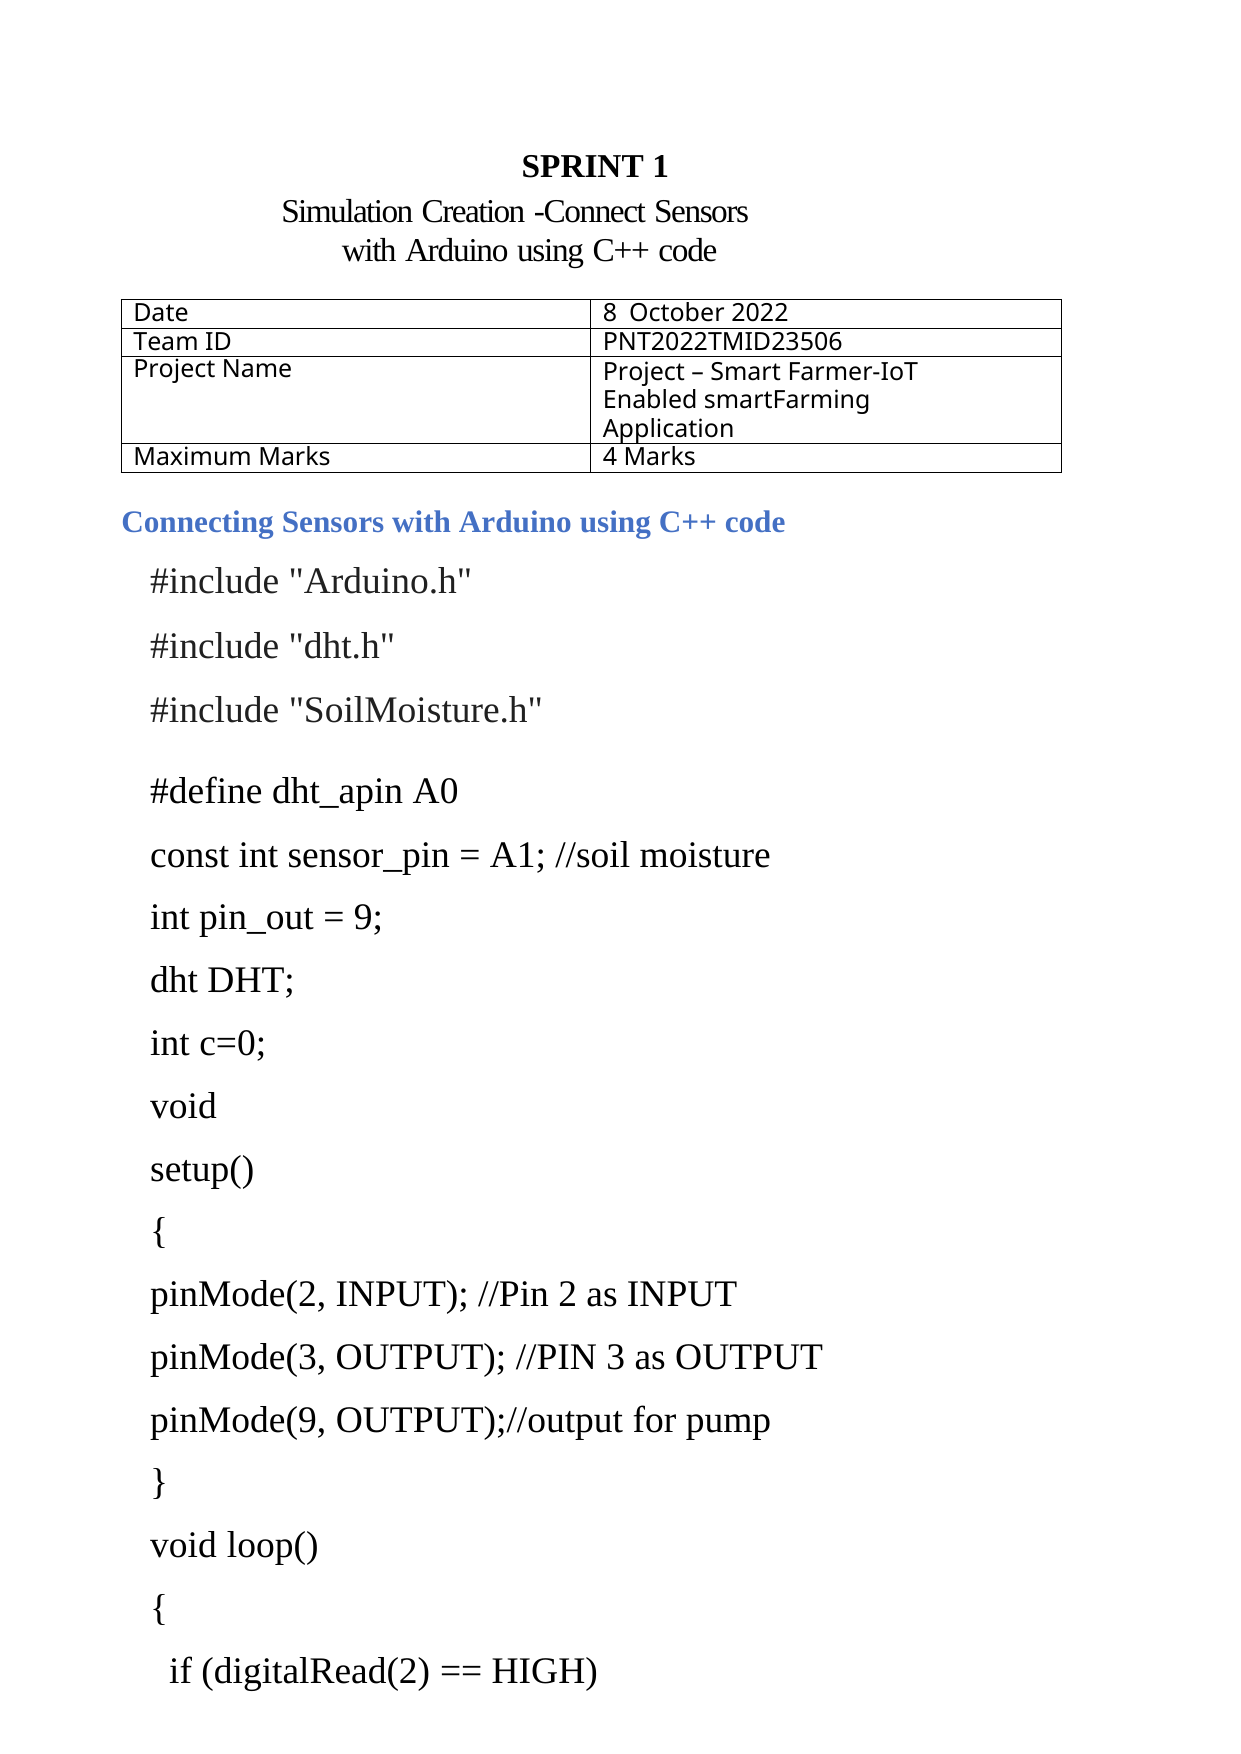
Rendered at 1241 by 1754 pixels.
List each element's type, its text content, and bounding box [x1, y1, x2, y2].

table_header 8 October 2022 [591, 300, 1061, 328]
table_cell PNT2022TMID23506 [591, 329, 1061, 356]
table_cell Team ID [122, 329, 590, 356]
text const int sensor_pin = A1; //soil moisture int pin_out = 9; [150, 832, 773, 938]
table_cell 4 Marks [591, 444, 1061, 472]
text #define dht_apin A0 [150, 769, 1092, 812]
text if (digitalRead(2) == HIGH) [169, 1649, 1092, 1692]
text pinMode(2, INPUT); //Pin 2 as INPUT pinMode(3, OUTPUT); //PIN 3 as OUTPUT pinMode(9, OUTPUT);//output for pump [150, 1271, 823, 1440]
table_header Date [122, 300, 590, 328]
text Simulation Creation -Connect Sensors with Arduino using C++ code [281, 191, 794, 268]
text dht DHT; int c=0; void setup() [150, 958, 330, 1189]
text #include "Arduino.h" #include "dht.h" [150, 558, 474, 666]
table_cell Maximum Marks [122, 444, 590, 472]
table_cell Project – Smart Farmer-IoT Enabled smartFarming Application [591, 357, 1061, 443]
text { [150, 1585, 1092, 1628]
text #include "SoilMoisture.h" [150, 688, 1092, 731]
text SPRINT 1 [520, 146, 670, 184]
text void loop() [150, 1522, 1092, 1565]
text } [150, 1460, 1092, 1503]
table_cell Project Name [122, 357, 590, 443]
text Connecting Sensors with Arduino using C++ code [121, 503, 1092, 539]
text { [150, 1209, 1092, 1252]
